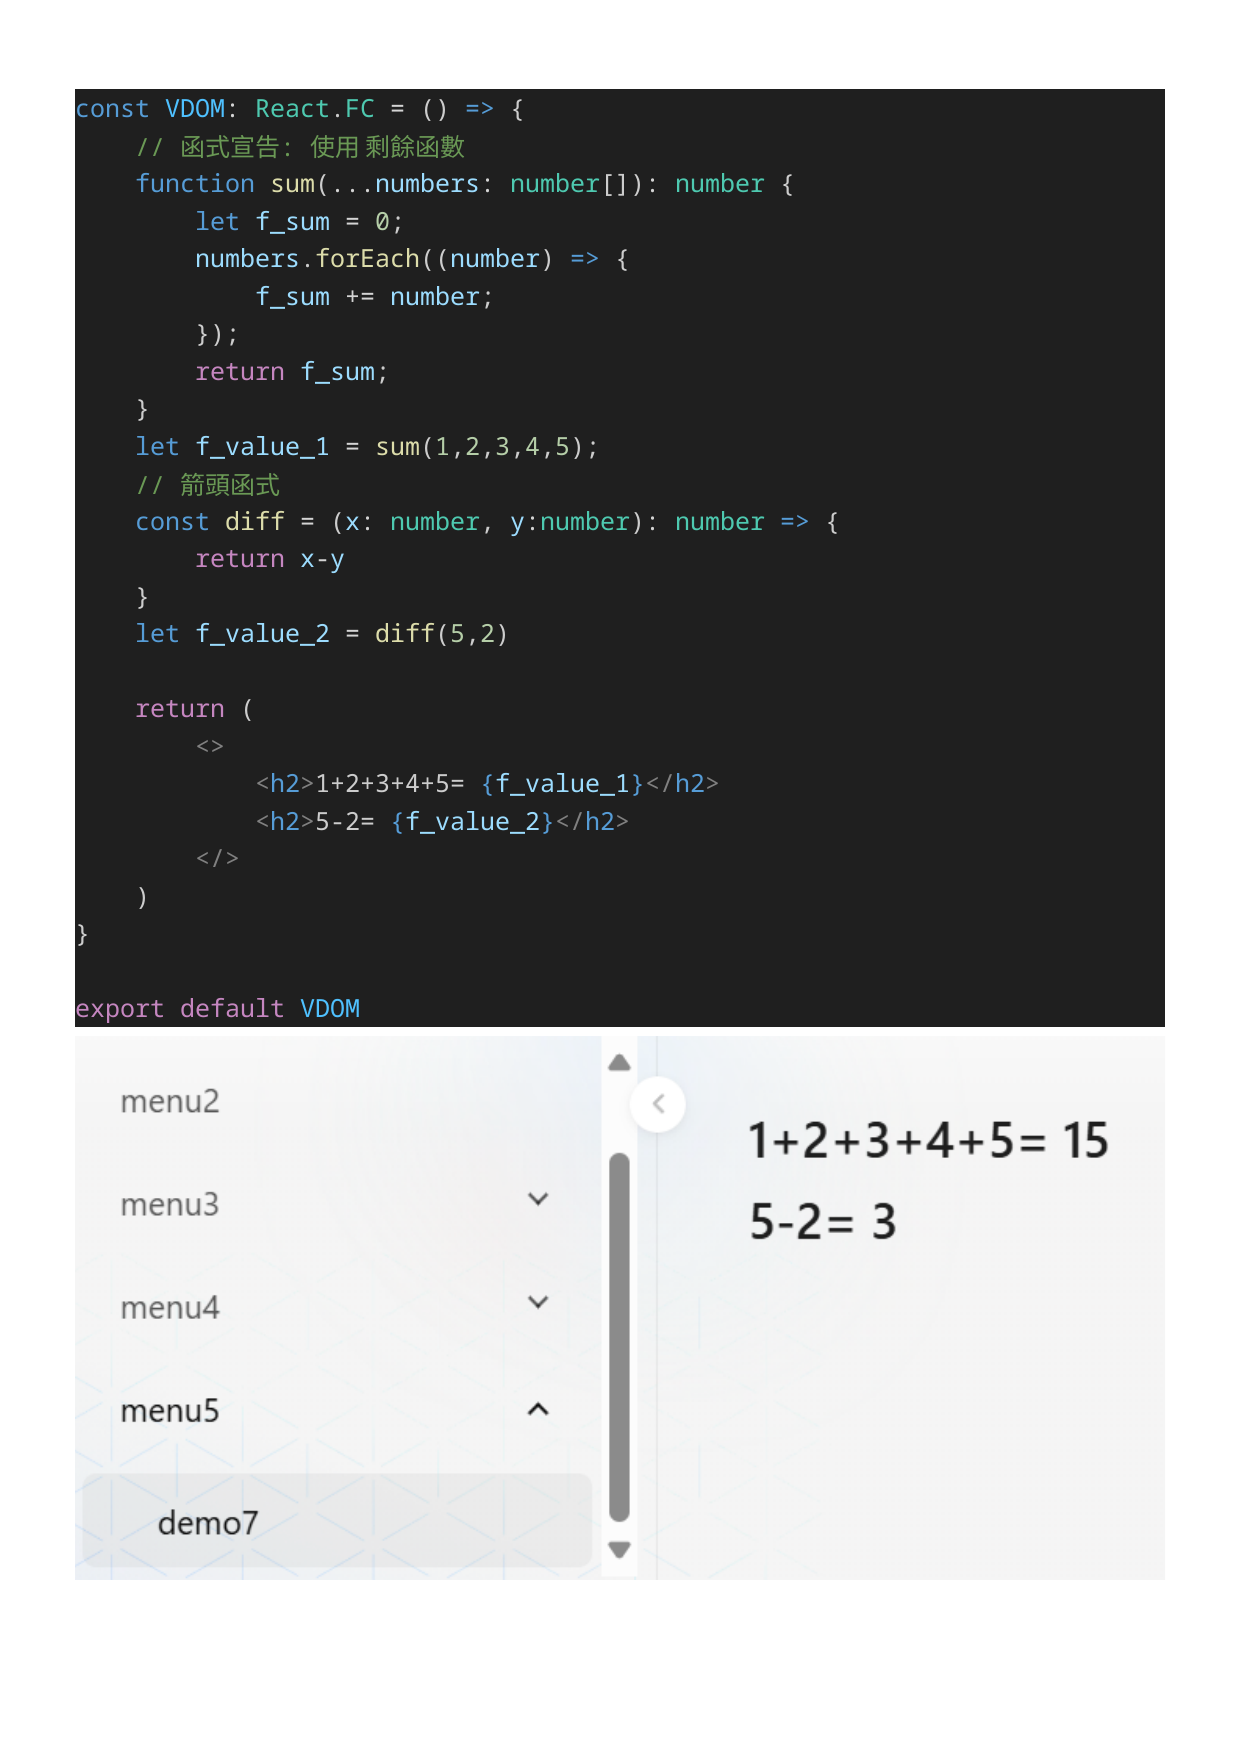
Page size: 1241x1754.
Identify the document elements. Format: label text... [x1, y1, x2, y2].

text const VDOM: React.FC = () => { [75, 89, 1165, 127]
picture [75, 1036, 1166, 1580]
text // 函式宣告: 使用 剩餘函數 [75, 127, 1165, 164]
text <> [75, 727, 1165, 764]
text let f_value_1 = sum(1,2,3,4,5); [75, 427, 1165, 464]
text return x-y [75, 539, 1165, 577]
text numbers.forEach((number) => { [75, 239, 1165, 277]
text <h2>1+2+3+4+5= {f_value_1}</h2> [75, 764, 1165, 802]
text let f_value_2 = diff(5,2) [75, 614, 1165, 652]
text <h2>5-2= {f_value_2}</h2> [75, 802, 1165, 839]
text f_sum += number; [75, 277, 1165, 314]
text ) [75, 877, 1165, 914]
text } [75, 577, 1165, 614]
text return f_sum; [75, 352, 1165, 389]
text return ( [75, 689, 1165, 727]
text } [75, 914, 1165, 952]
text export default VDOM [75, 989, 1165, 1027]
text // 箭頭函式 [75, 464, 1165, 502]
text let f_sum = 0; [75, 202, 1165, 239]
text } [75, 389, 1165, 427]
text </> [75, 839, 1165, 877]
text function sum(...numbers: number[]): number { [75, 164, 1165, 202]
text const diff = (x: number, y:number): number => { [75, 502, 1165, 539]
text }); [75, 314, 1165, 352]
